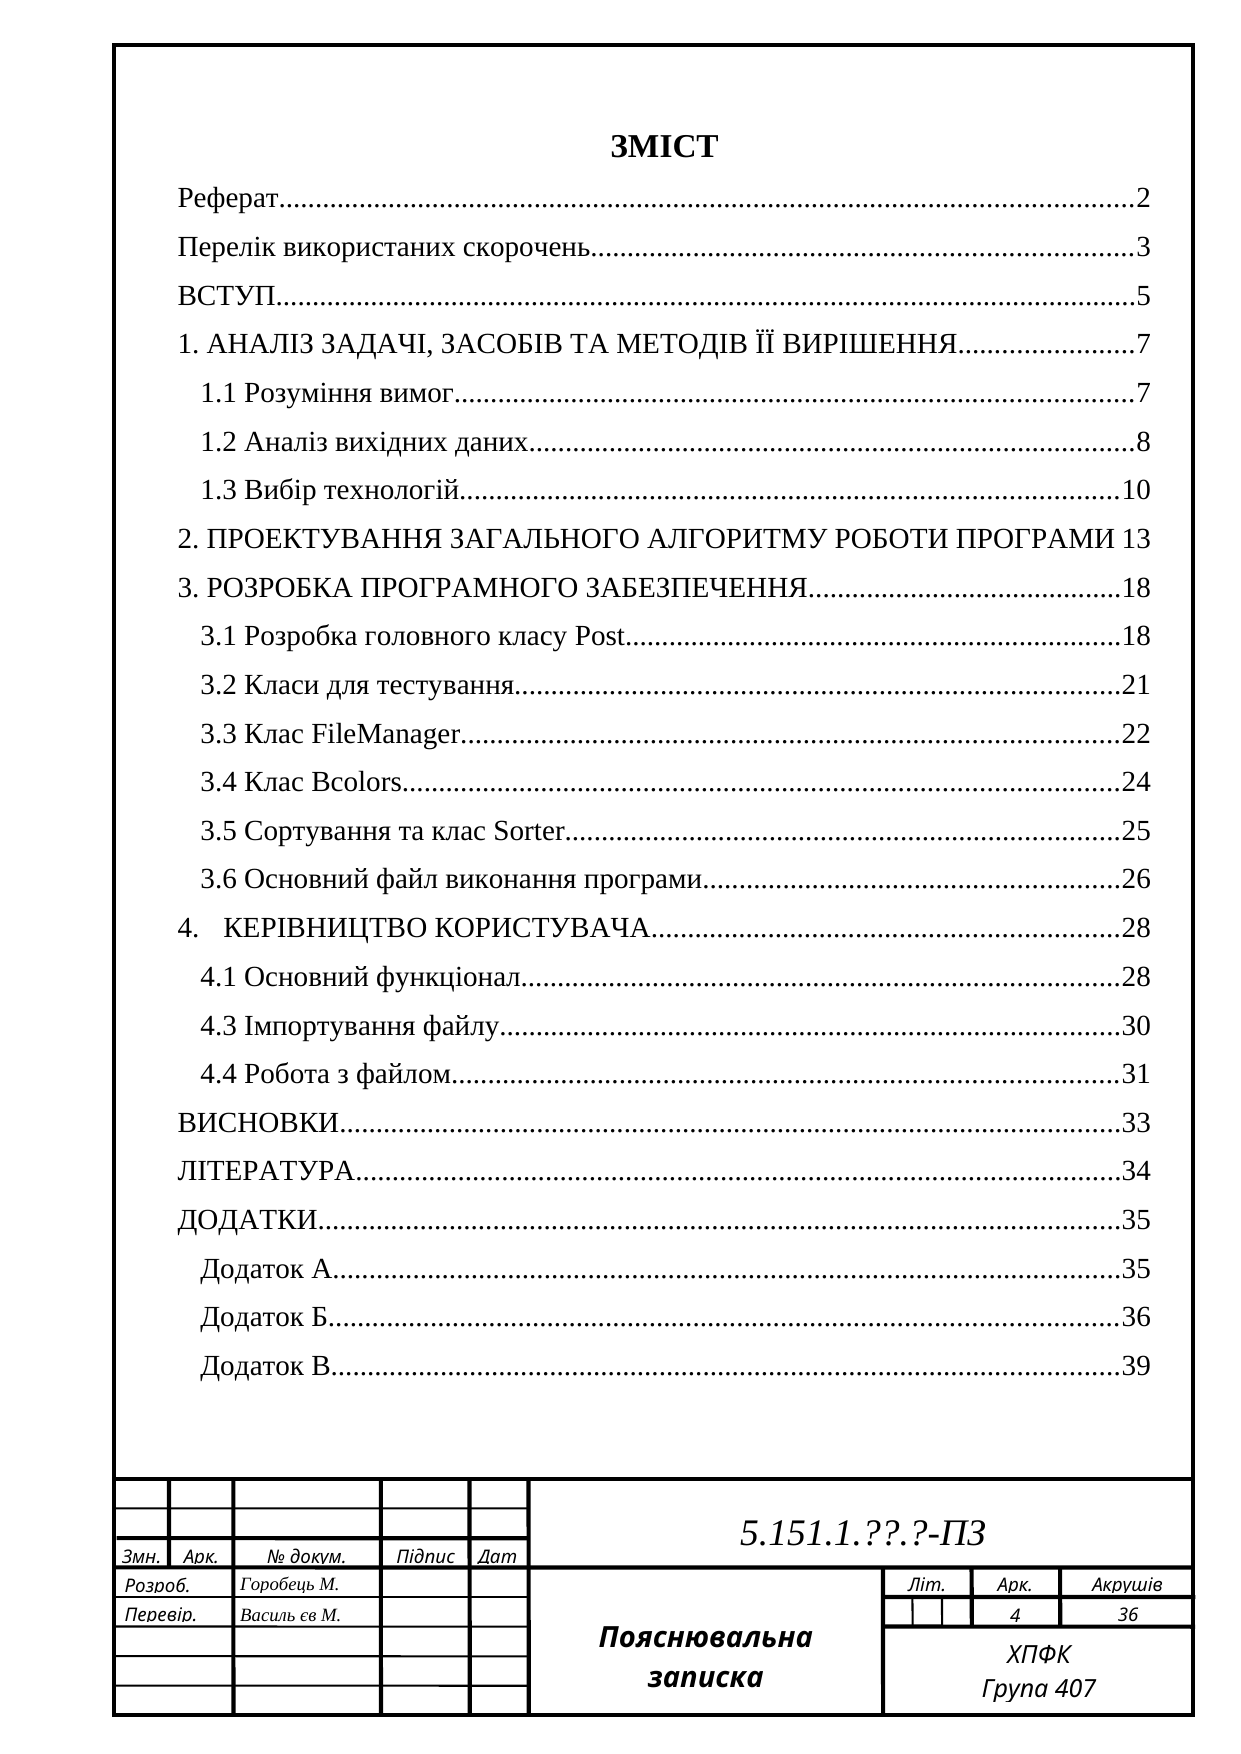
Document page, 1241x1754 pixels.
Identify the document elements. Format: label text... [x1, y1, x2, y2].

text 3.4 Клас Bcolors 24 [200, 764, 1152, 798]
text Додаток Б 36 [200, 1299, 1152, 1333]
text 3.6 Основний файл виконання програми 26 [200, 862, 1152, 895]
text Перелік використаних скорочень 3 [177, 229, 1152, 263]
text 2. ПРОЕКТУВАННЯ ЗАГАЛЬНОГО АЛГОРИТМУ РОБОТИ ПРОГРАМИ 13 [177, 521, 1152, 555]
text 3.3 Клас FileManager 22 [200, 716, 1152, 749]
text 4.1 Основний функцiонал 28 [200, 959, 1152, 992]
text ДОДАТКИ 35 [177, 1202, 1152, 1236]
text 1.3 Вибір технологій 10 [200, 472, 1152, 506]
text ВИСНОВКИ 33 [177, 1105, 1152, 1138]
subtitle ЗМIСТ [177, 127, 1152, 165]
text 1.1 Розумiння вимог 7 [200, 375, 1152, 409]
text 3.5 Сортування та клас Sorter 25 [200, 813, 1152, 847]
text 1. АНАЛІЗ ЗАДАЧІ, ЗАСОБІВ ТА МЕТОДІВ ЇЇ ВИРІШЕННЯ 7 [177, 327, 1152, 360]
text ВСТУП 5 [177, 278, 1152, 311]
text ЛIТЕРАТУРА 34 [177, 1153, 1152, 1187]
text 3.2 Класи для тестування 21 [200, 667, 1152, 701]
text 4. КЕРІВНИЦТВО КОРИСТУВАЧА 28 [177, 910, 1152, 944]
text Реферат 2 [177, 181, 1152, 214]
text 4.4 Робота з файлом 31 [200, 1056, 1152, 1090]
text 4.3 Iмпортування файлу 30 [200, 1008, 1152, 1041]
text 3.1 Розробка головного класу Post 18 [200, 618, 1152, 652]
text 3. РОЗРОБКА ПРОГРАМНОГО ЗАБЕЗПЕЧЕННЯ 18 [177, 570, 1152, 603]
text 1.2 Аналіз вихідних даних 8 [200, 424, 1152, 457]
text Додаток В 39 [200, 1348, 1152, 1382]
text Додаток А 35 [200, 1251, 1152, 1284]
